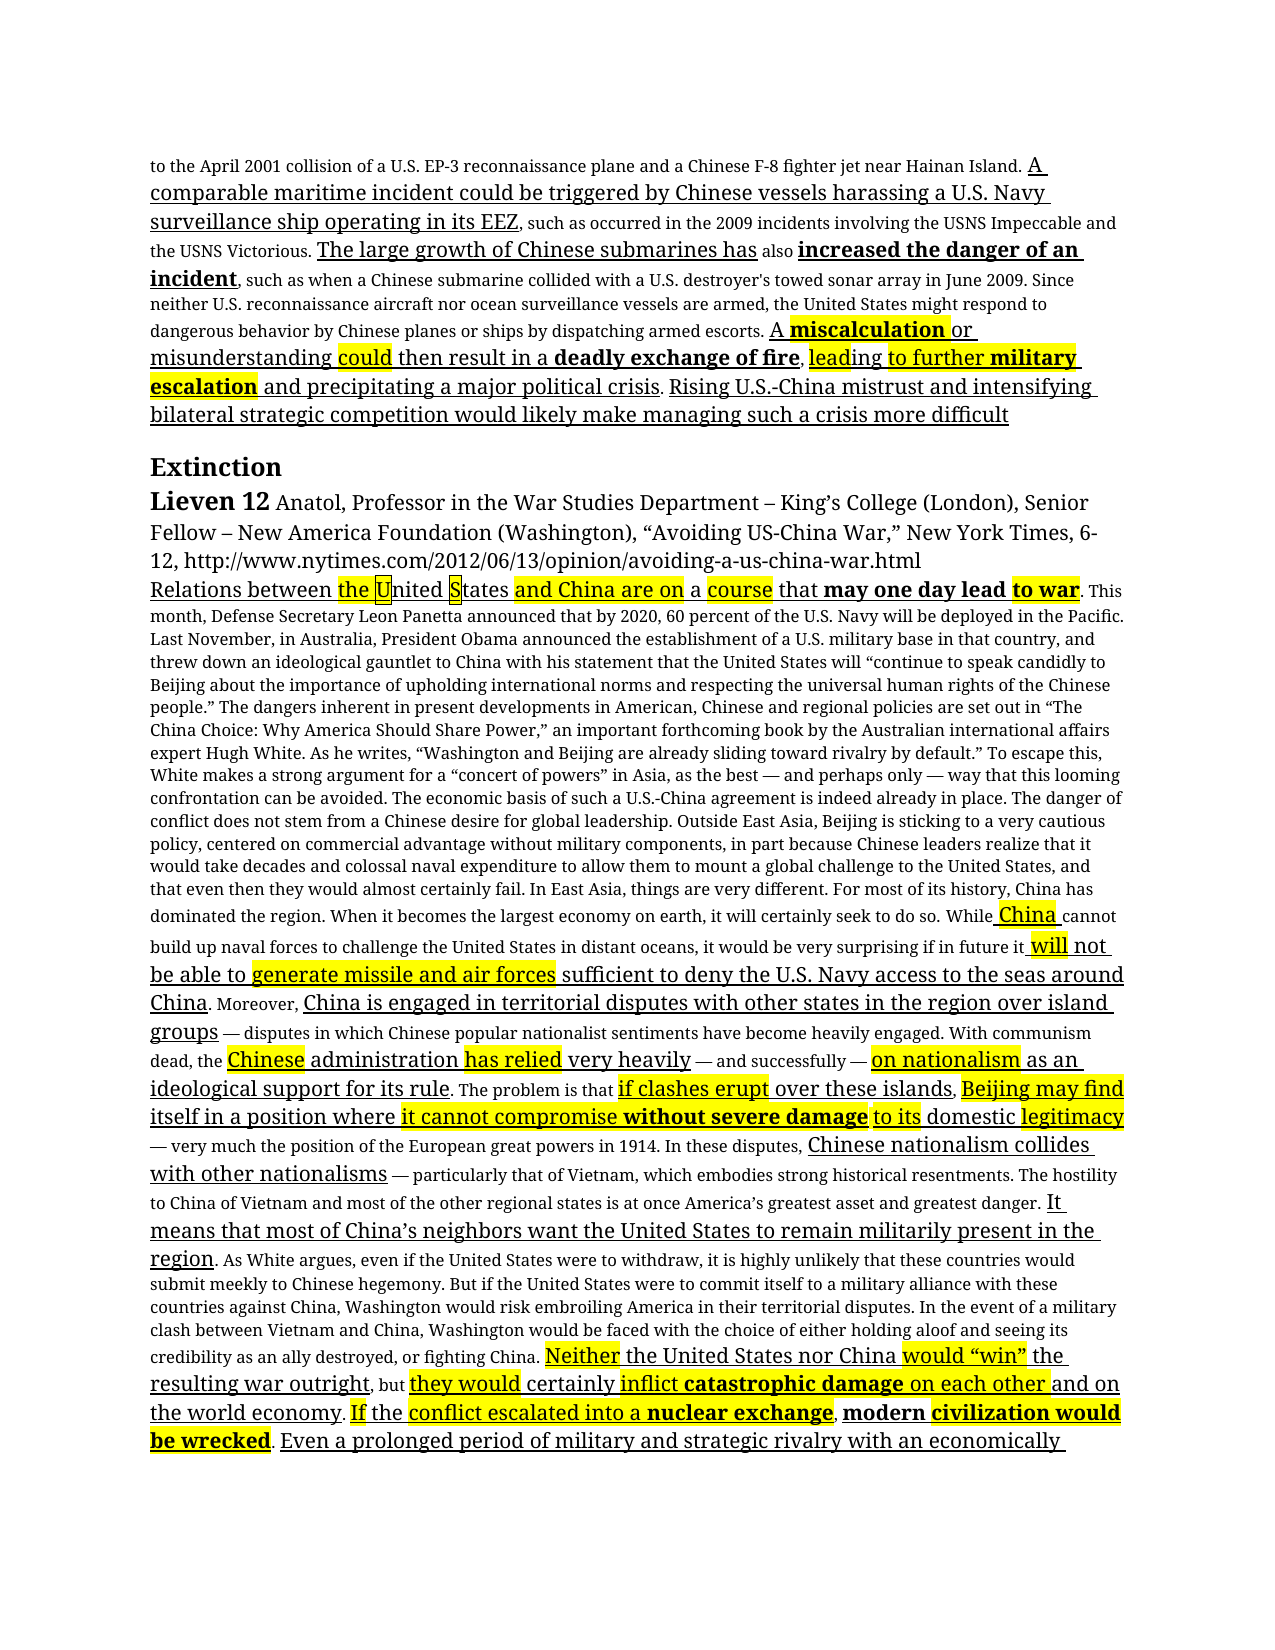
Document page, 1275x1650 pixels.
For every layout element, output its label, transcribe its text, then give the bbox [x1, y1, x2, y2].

subtitle Extinction [150, 449, 1125, 483]
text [150, 150, 1125, 429]
text Lieven 12 Anatol, Professor in the War Studies Department – King’s College (London), Senior Fellow – New America Foundation (Washington), “Avoiding US-China War,” New York Times, 6-12, http://www.nytimes.com/2012/06/13/opinion/avoiding-a-us-china-war.html [150, 483, 1125, 574]
